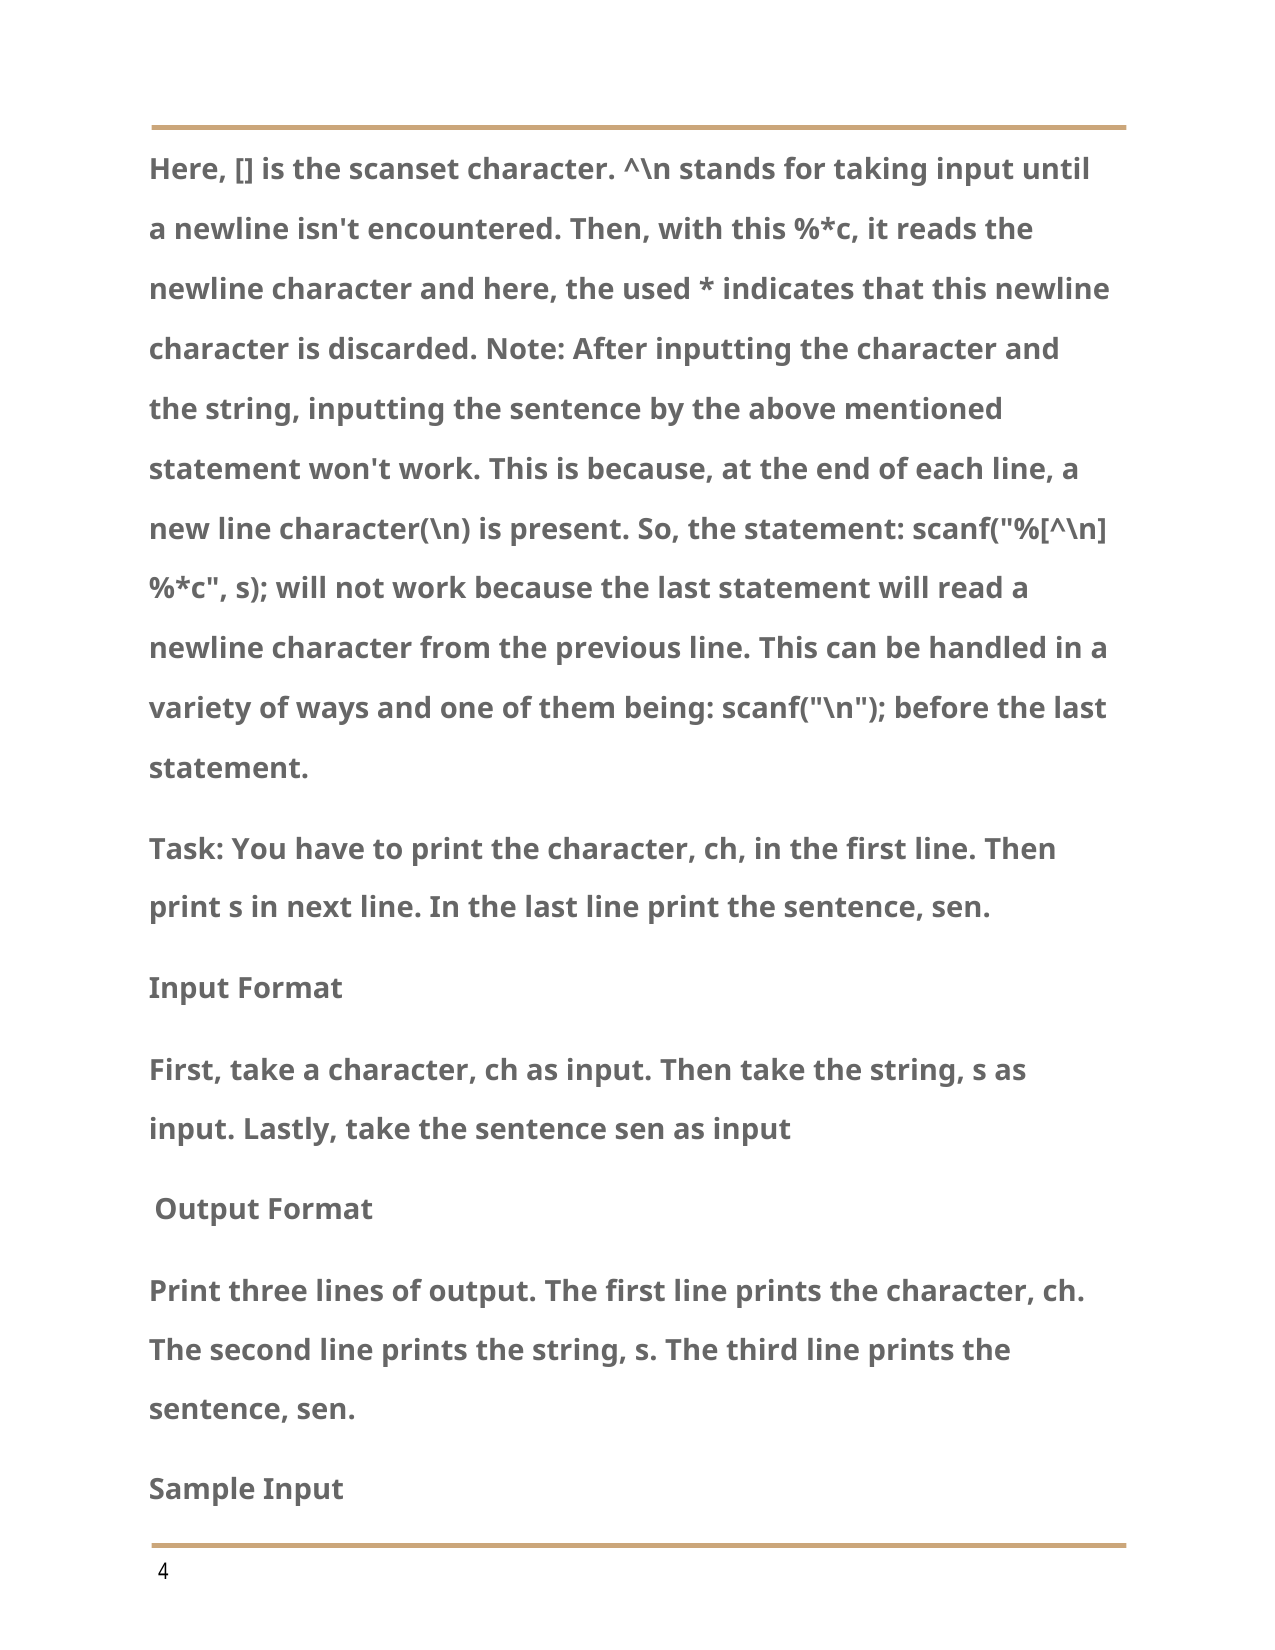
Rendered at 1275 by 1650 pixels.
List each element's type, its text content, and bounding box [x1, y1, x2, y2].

text Print three lines of output. The first line prints the character, ch. The second line prints the string, s. The third line prints the sentence, sen. [148, 1271, 1120, 1428]
text Sample Input 1 C [148, 1468, 346, 1508]
picture [151, 1543, 1127, 1548]
text Output Format [154, 1188, 1162, 1228]
text Task: You have to print the character, ch, in the first line. Then print s in next line. In the last line print the sentence, sen. [148, 828, 1120, 926]
picture [151, 125, 1127, 130]
text First, take a character, ch as input. Then take the string, s as input. Lastly, take the sentence sen as input [148, 1049, 1120, 1148]
text Input Format [148, 967, 1162, 1007]
text %*c", s); will not work because the last statement will read a newline character from the previous line. This can be handled in a variety of ways and one of them being: scanf("\n"); before the last statement. [148, 568, 1113, 787]
text Here, [] is the scanset character. ^\n stands for taking input until a newline isn't encountered. Then, with this %*c, it reads the newline character and here, the used * indicates that this newline character is discarded. Note: After inputting the character and the string, inputting the sentence by the above mentioned statement won't work. This is because, at the end of each line, a new line character(\n) is present. So, the statement: scanf("%[^\n] [148, 148, 1113, 548]
